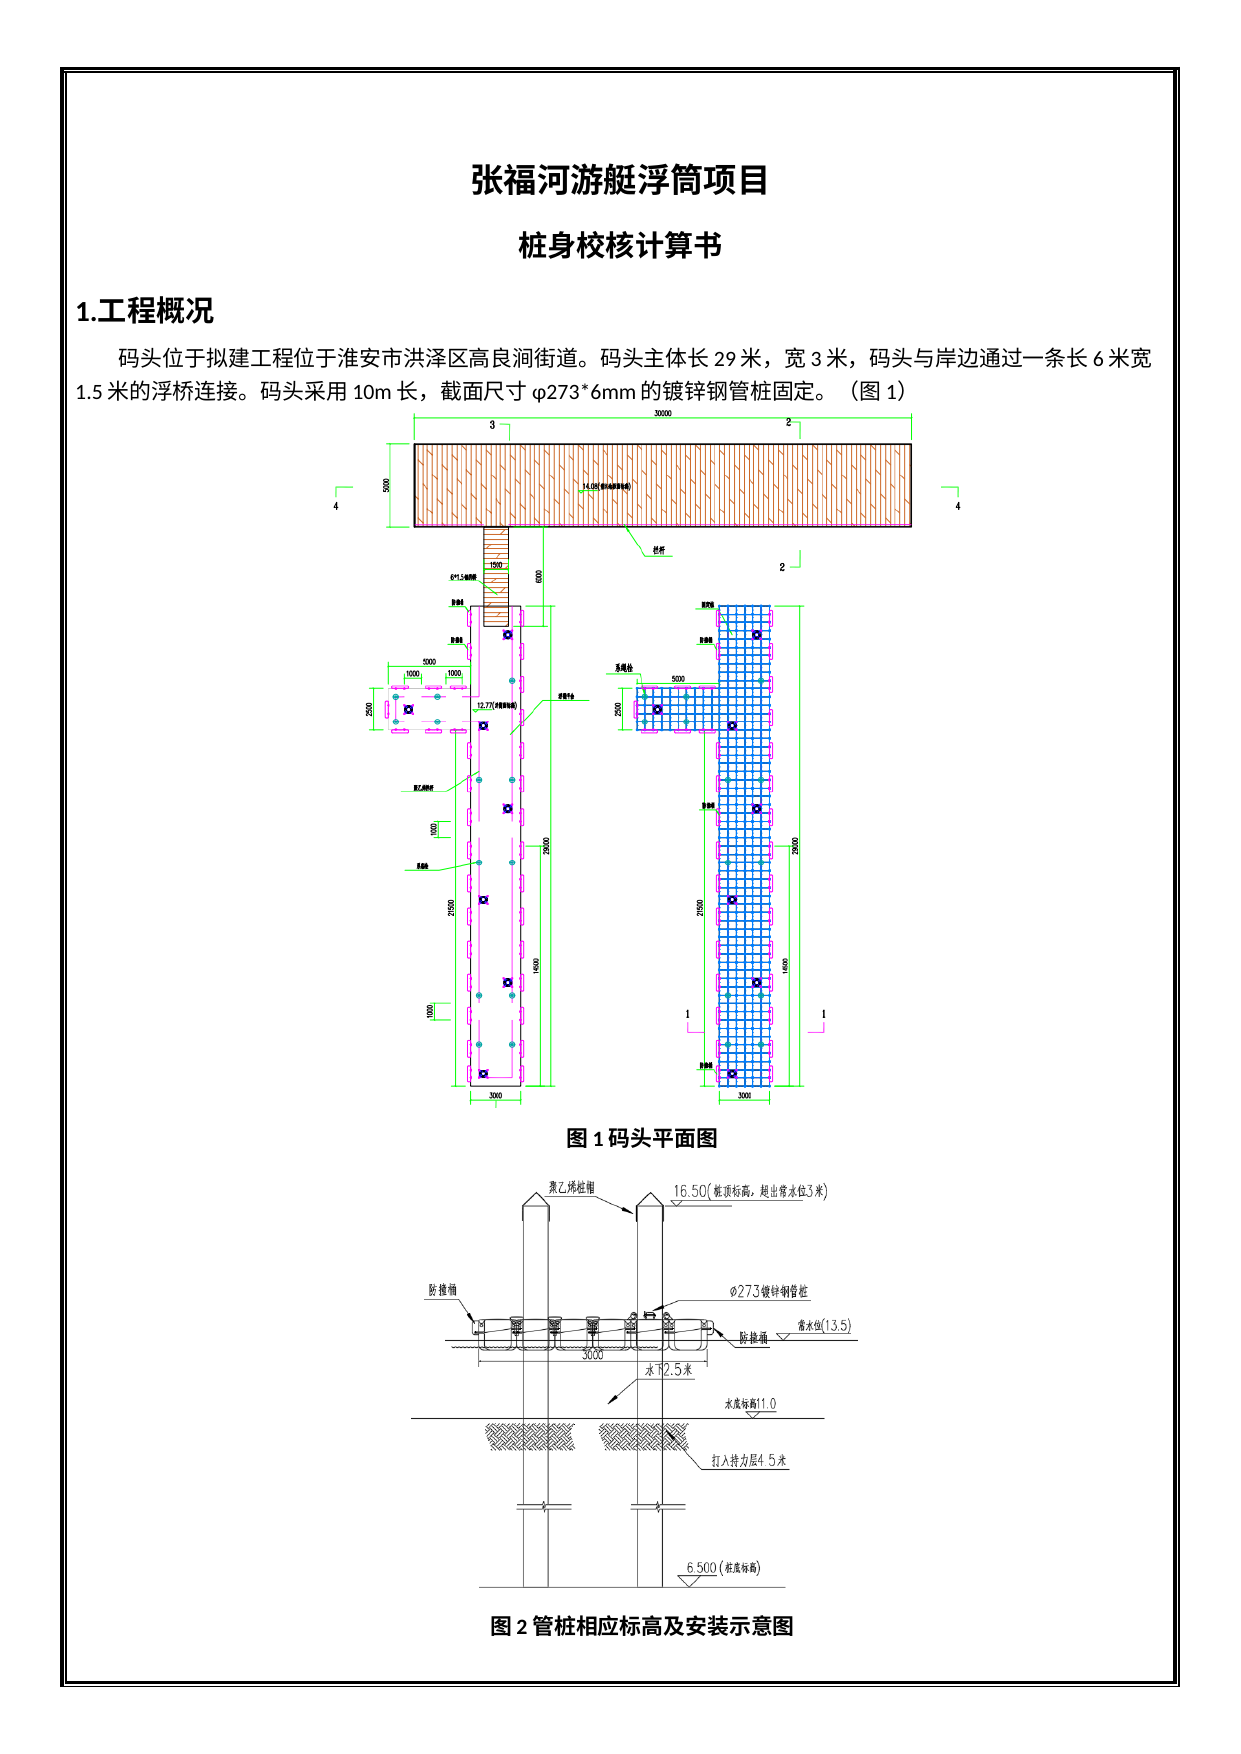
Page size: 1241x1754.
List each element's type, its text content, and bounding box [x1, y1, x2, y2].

text 桩身校核计算书 [75, 211, 1165, 276]
text 1.工程概况 [75, 276, 1165, 341]
text 码头位于拟建工程位于淮安市洪泽区高良涧街道。码头主体长29米，宽3米，码头与岸边通过一条长6米宽1.5米的浮桥连接。码头采用10m长，截面尺寸φ273*6mm的镀锌钢管桩固定。（图1） [75, 341, 1165, 406]
picture [317, 405, 967, 1108]
text 图1 码头平面图 [75, 1121, 1165, 1153]
text 张福河游艇浮筒项目 [75, 146, 1165, 211]
text 图2 管桩相应标高及安装示意图 [75, 1608, 1165, 1641]
picture [392, 1153, 892, 1604]
